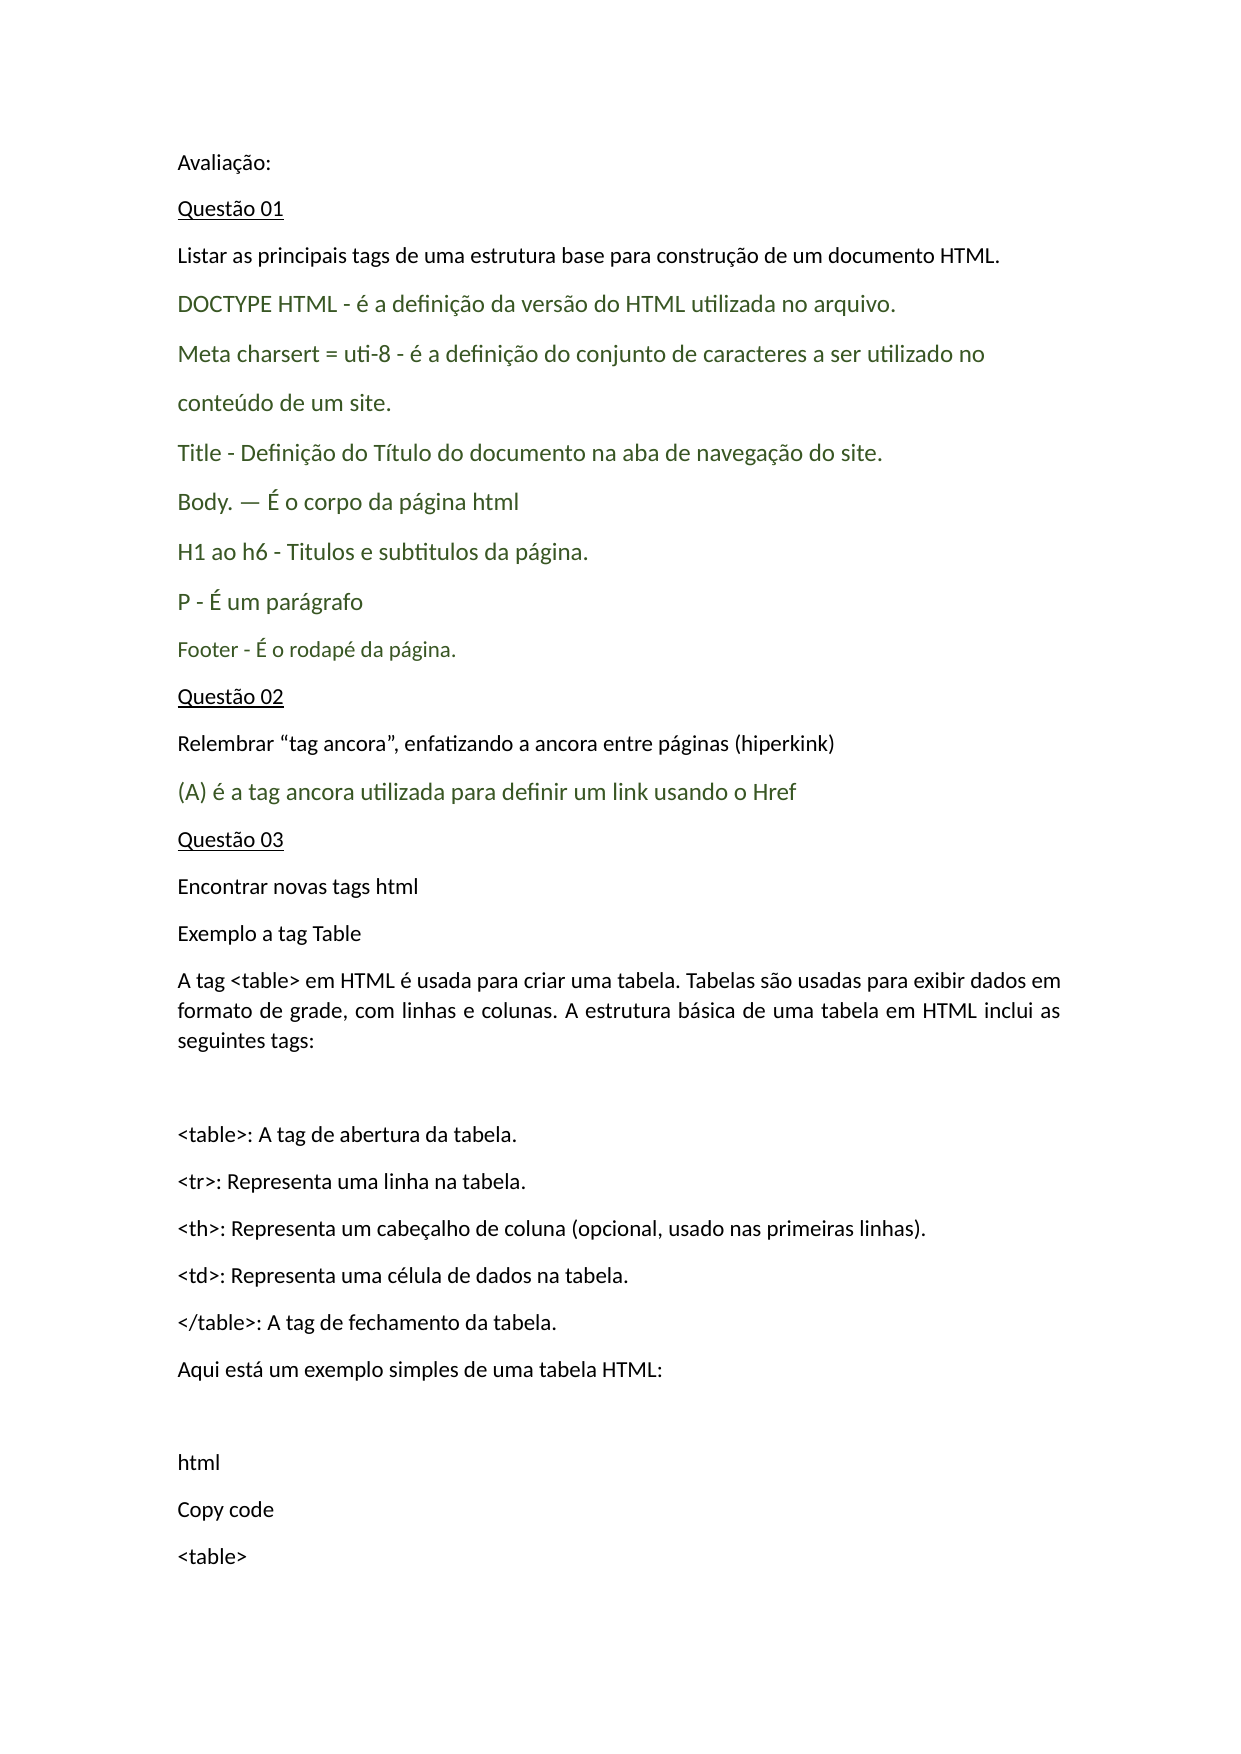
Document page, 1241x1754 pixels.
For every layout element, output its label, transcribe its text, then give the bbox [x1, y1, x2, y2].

text H1 ao h6 - Titulos e subtitulos da página. [177, 536, 1063, 567]
text Avaliação: [177, 148, 1063, 176]
text Encontrar novas tags html [177, 872, 1063, 900]
text <td>: Representa uma célula de dados na tabela. [177, 1261, 1063, 1289]
text Listar as principais tags de uma estrutura base para construção de um documento HTML. [177, 241, 1063, 269]
text Body. — É o corpo da página html [177, 487, 1063, 517]
text <th>: Representa um cabeçalho de coluna (opcional, usado nas primeiras linhas). [177, 1214, 1063, 1242]
text Meta charsert = uti-8 - é a definição do conjunto de caracteres a ser utilizado no [177, 338, 1063, 368]
text Questão 02 [177, 682, 1063, 710]
text DOCTYPE HTML - é a definição da versão do HTML utilizada no arquivo. [177, 288, 1063, 319]
text Questão 03 [177, 826, 1063, 853]
text <tr>: Representa uma linha na tabela. [177, 1167, 1063, 1195]
text Title - Definição do Título do documento na aba de navegação do site. [177, 437, 1063, 467]
text <table> [177, 1542, 1063, 1570]
text Relembrar “tag ancora”, enfatizando a ancora entre páginas (hiperkink) [177, 729, 1063, 757]
text (A) é a tag ancora utilizada para definir um link usando o Href [177, 776, 1063, 806]
text Exemplo a tag Table [177, 919, 1063, 947]
text html [177, 1448, 1063, 1476]
text A tag <table> em HTML é usada para criar uma tabela. Tabelas são usadas para exibir dados em formato de grade, com linhas e colunas. A estrutura básica de uma tabela em HTML inclui as seguintes tags: [177, 966, 1063, 1054]
text conteúdo de um site. [177, 387, 1063, 418]
text Copy code [177, 1495, 1063, 1523]
text </table>: A tag de fechamento da tabela. [177, 1308, 1063, 1336]
text P - É um parágrafo [177, 586, 1063, 616]
text Aqui está um exemplo simples de uma tabela HTML: [177, 1355, 1063, 1383]
text Questão 01 [177, 194, 1063, 222]
text <table>: A tag de abertura da tabela. [177, 1120, 1063, 1148]
text Footer - É o rodapé da página. [177, 635, 1063, 663]
